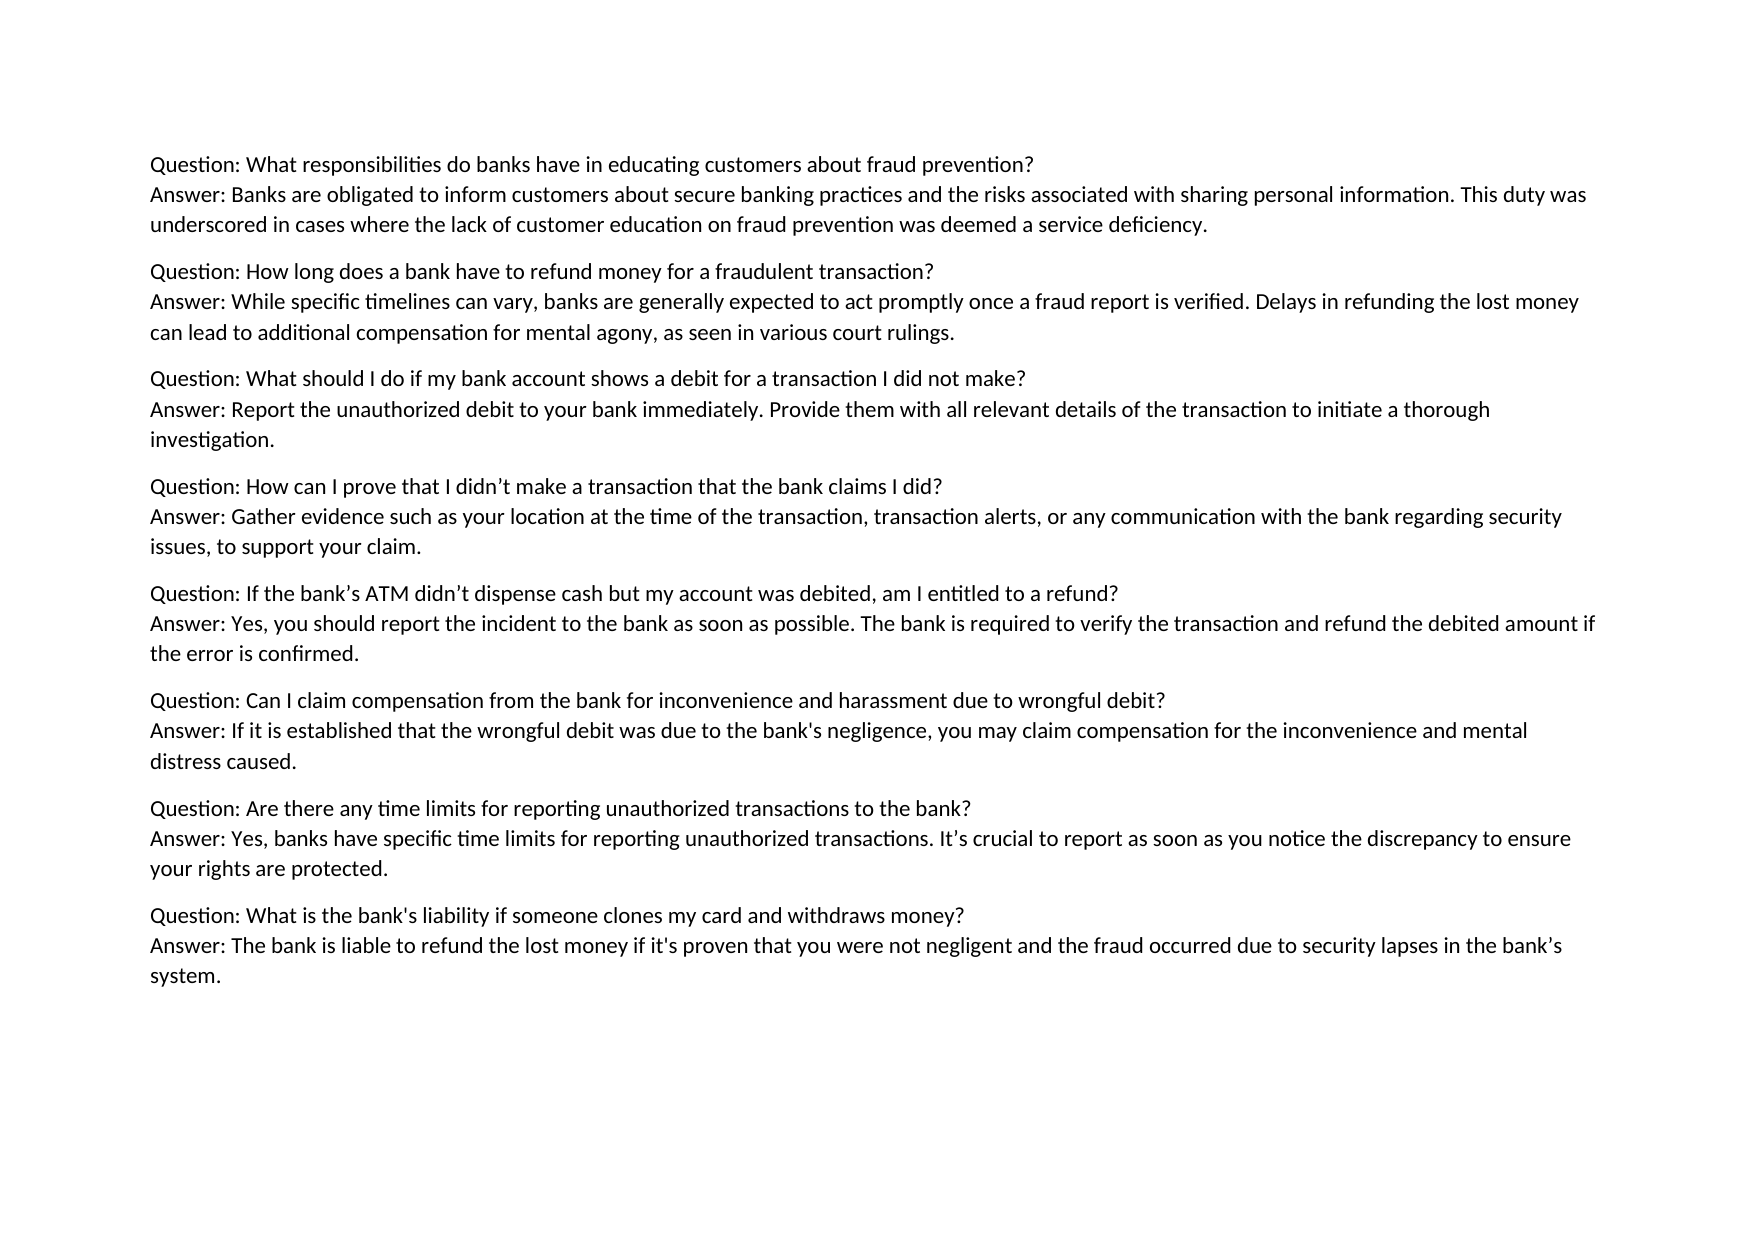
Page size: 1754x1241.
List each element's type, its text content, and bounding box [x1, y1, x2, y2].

text Question: Can I claim compensation from the bank for inconvenience and harassment due to wrongful debit? Answer: If it is established that the wrongful debit was due to the bank's negligence, you may claim compensation for the inconvenience and mental distress caused. [150, 686, 1604, 775]
text Question: What responsibilities do banks have in educating customers about fraud prevention? Answer: Banks are obligated to inform customers about secure banking practices and the risks associated with sharing personal information. This duty was underscored in cases where the lack of customer education on fraud prevention was deemed a service deficiency. [150, 150, 1604, 238]
text Question: What is the bank's liability if someone clones my card and withdraws money? Answer: The bank is liable to refund the lost money if it's proven that you were not negligent and the fraud occurred due to security lapses in the bank’s system. [150, 901, 1604, 989]
text Question: What should I do if my bank account shows a debit for a transaction I did not make? Answer: Report the unauthorized debit to your bank immediately. Provide them with all relevant details of the transaction to initiate a thorough investigation. [150, 364, 1604, 453]
text Question: Are there any time limits for reporting unauthorized transactions to the bank? Answer: Yes, banks have specific time limits for reporting unauthorized transactions. It’s crucial to report as soon as you notice the discrepancy to ensure your rights are protected. [150, 794, 1604, 882]
text Question: How can I prove that I didn’t make a transaction that the bank claims I did? Answer: Gather evidence such as your location at the time of the transaction, transaction alerts, or any communication with the bank regarding security issues, to support your claim. [150, 472, 1604, 560]
text Question: If the bank’s ATM didn’t dispense cash but my account was debited, am I entitled to a refund? Answer: Yes, you should report the incident to the bank as soon as possible. The bank is required to verify the transaction and refund the debited amount if the error is confirmed. [150, 579, 1604, 668]
text Question: How long does a bank have to refund money for a fraudulent transaction? Answer: While specific timelines can vary, banks are generally expected to act promptly once a fraud report is verified. Delays in refunding the lost money can lead to additional compensation for mental agony, as seen in various court rulings. [150, 257, 1604, 346]
